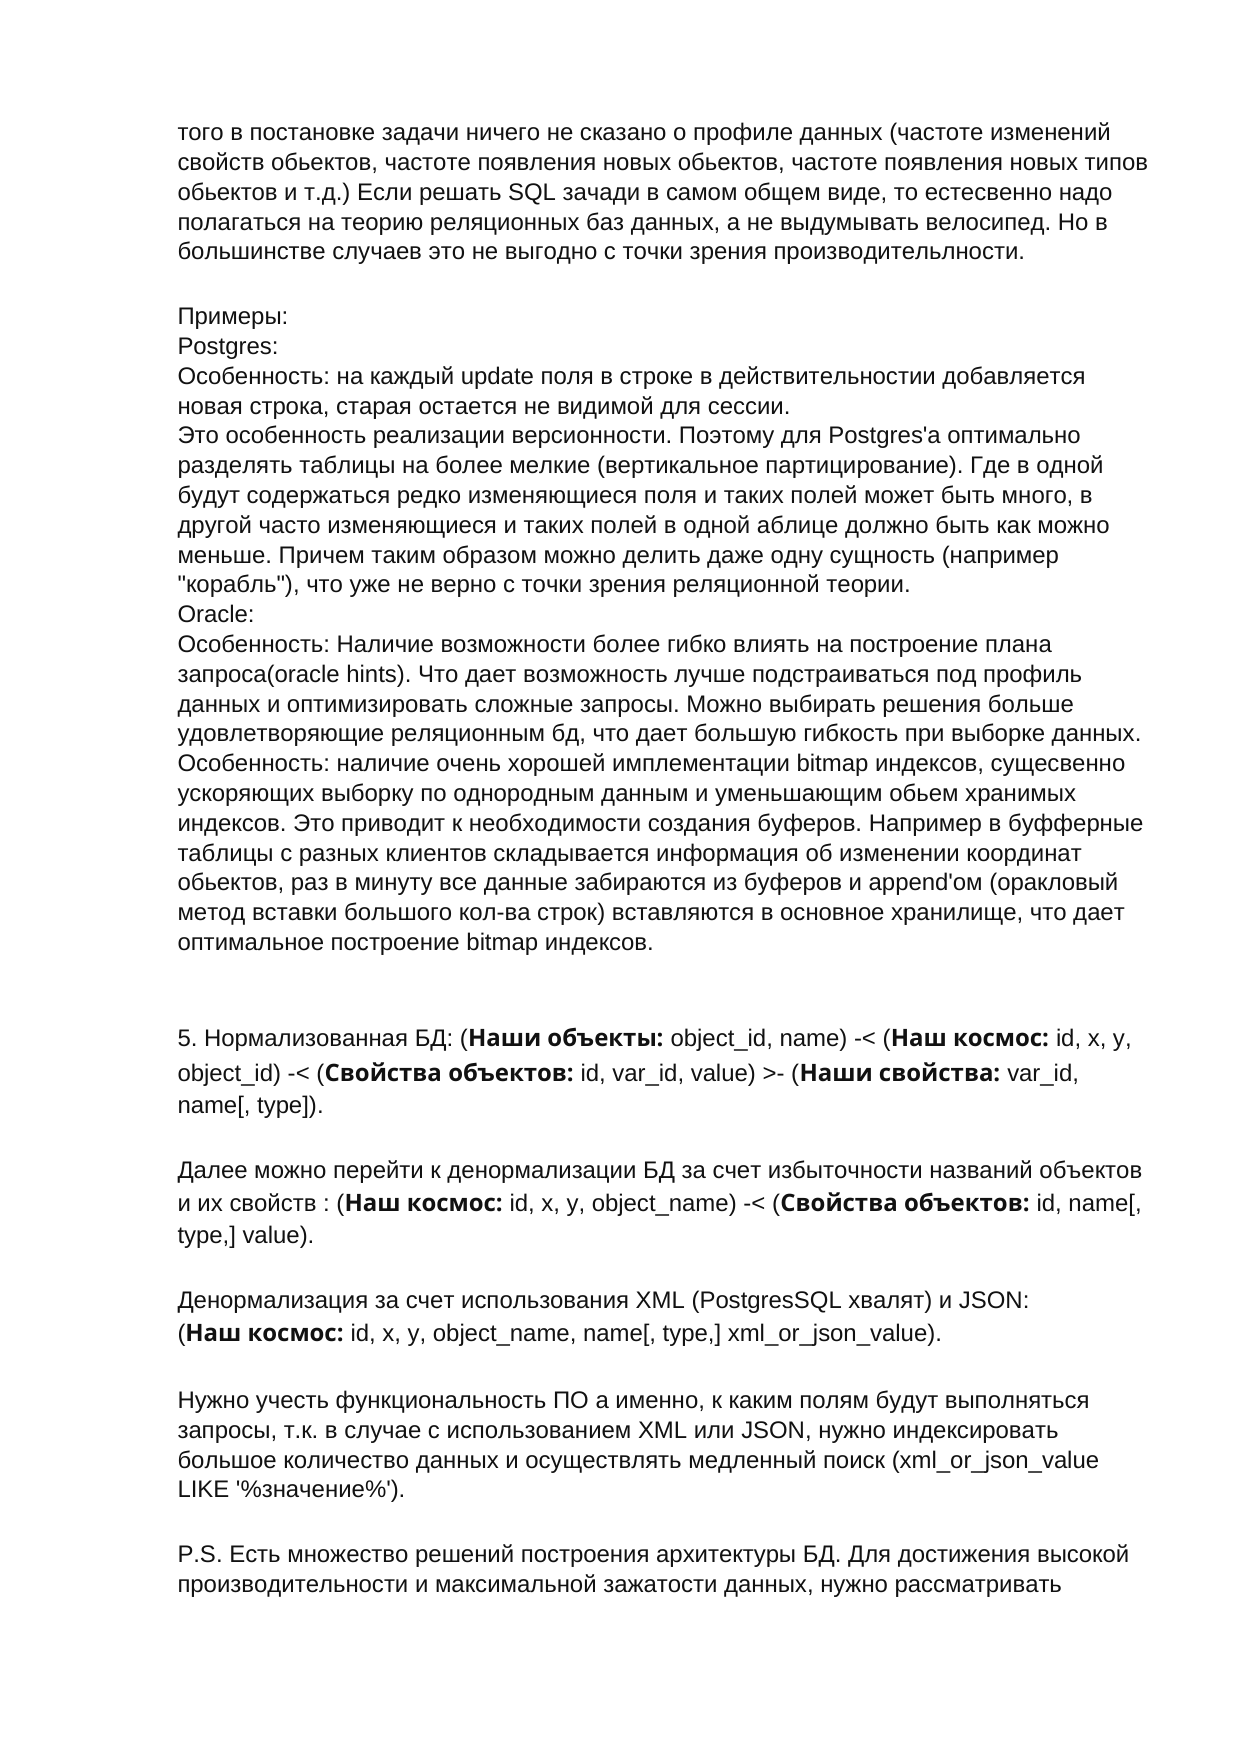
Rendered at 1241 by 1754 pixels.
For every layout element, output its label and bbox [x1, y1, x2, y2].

text [177, 1021, 1152, 1598]
text [177, 118, 1152, 956]
